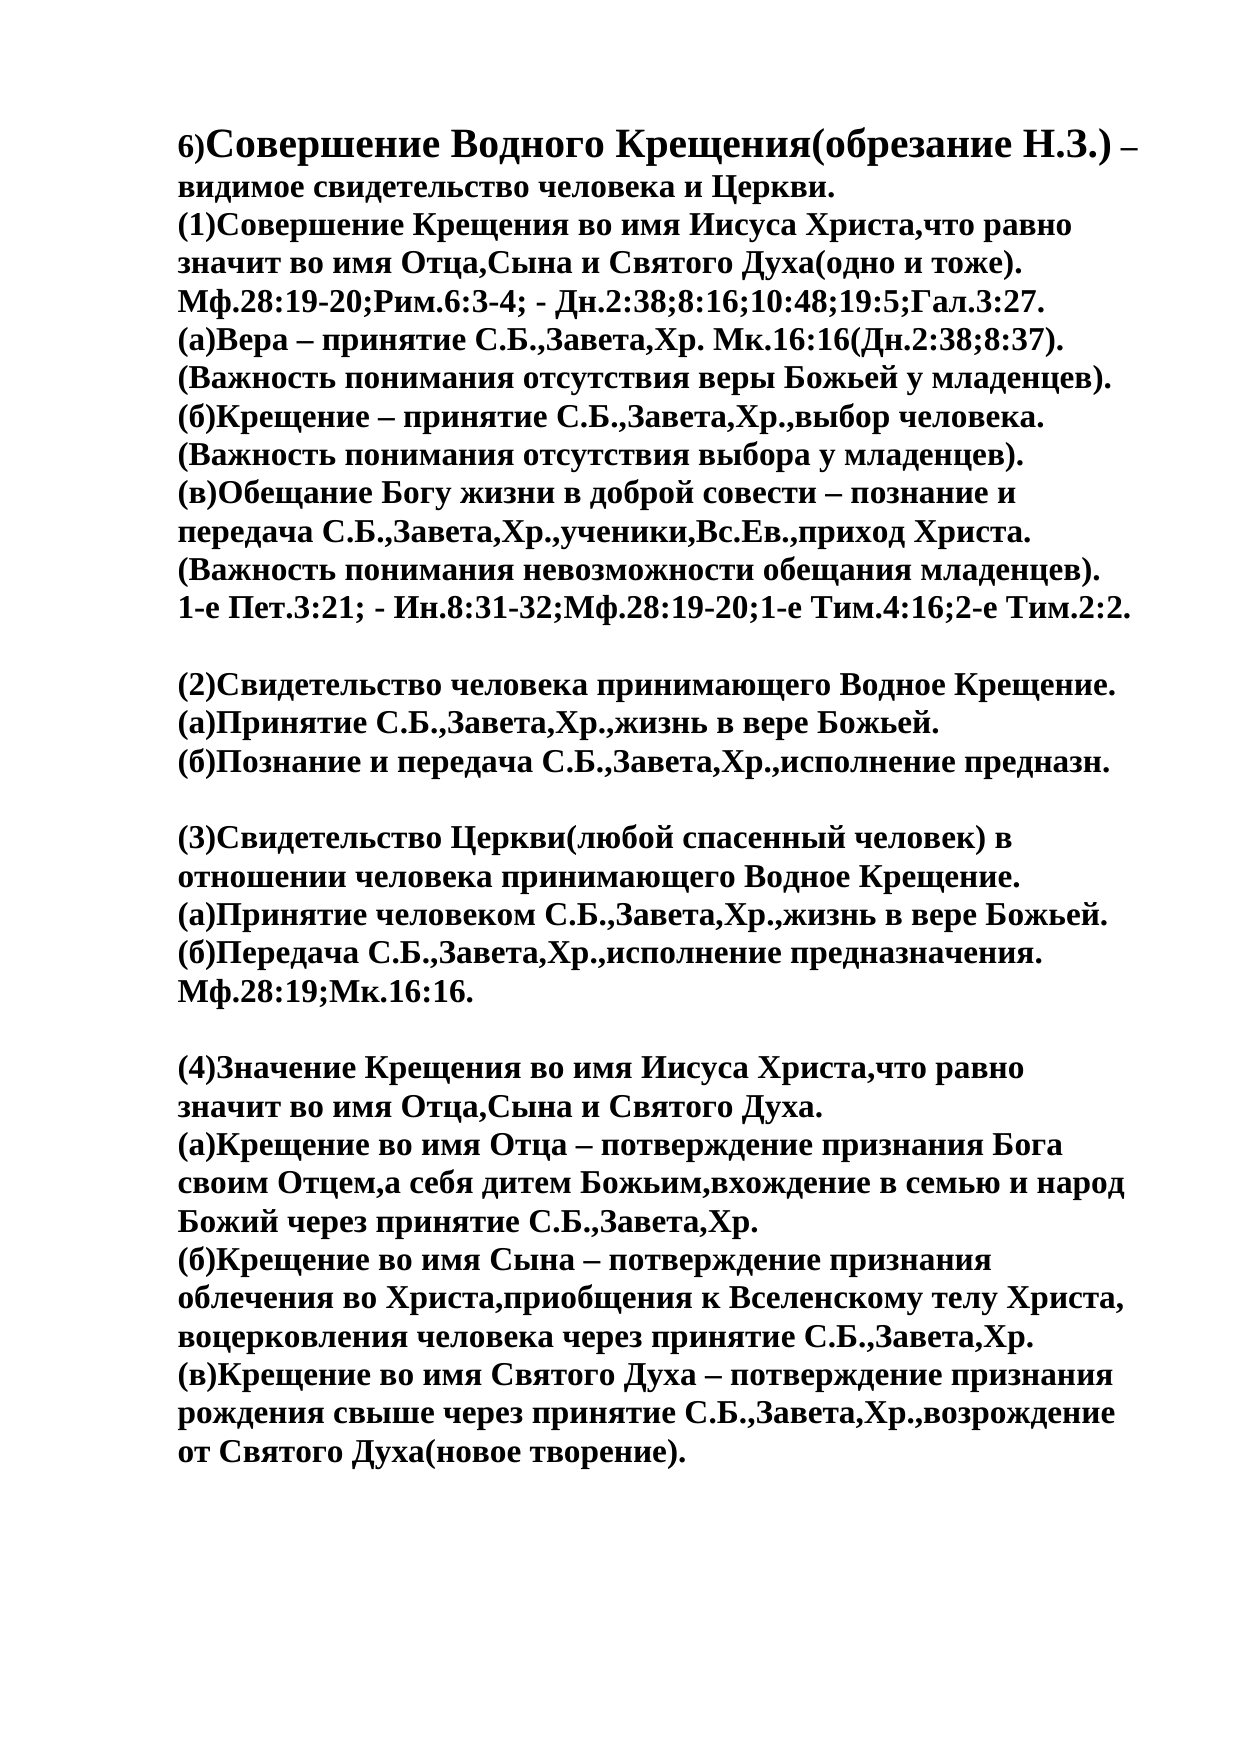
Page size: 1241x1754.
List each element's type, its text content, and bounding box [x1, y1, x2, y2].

text Мф.28:19-20;Рим.6:3-4; - Дн.2:38;8:16;10:48;19:5;Гал.3:27. [177, 281, 1152, 319]
text 6)Совершение Водного Крещения(обрезание Н.З.) – видимое свидетельство человека и Церкви. [177, 118, 1152, 204]
text (в)Обещание Богу жизни в доброй совести – познание и [177, 473, 1152, 511]
text передача С.Б.,Завета,Хр.,ученики,Вс.Ев.,приход Христа. [177, 511, 1152, 549]
text (Важность понимания невозможности обещания младенцев). [177, 549, 1152, 588]
text (б)Передача С.Б.,Завета,Хр.,исполнение предназначения. [177, 933, 1152, 971]
text (3)Свидетельство Церкви(любой спасенный человек) в отношении человека принимающего Водное Крещение. [177, 818, 1152, 894]
text (4)Значение Крещения во имя Иисуса Христа,что равно [177, 1048, 1152, 1086]
text (б)Крещение – принятие С.Б.,Завета,Хр.,выбор человека. [177, 396, 1152, 434]
text (2)Свидетельство человека принимающего Водное Крещение. [177, 664, 1152, 703]
text (а)Крещение во имя Отца – потверждение признания Бога своим Отцем,а себя дитем Божьим,вхождение в семью и народ Божий через принятие С.Б.,Завета,Хр. [177, 1124, 1152, 1239]
text (а)Вера – принятие С.Б.,Завета,Хр. Мк.16:16(Дн.2:38;8:37). [177, 319, 1152, 358]
text значит во имя Отца,Сына и Святого Духа. [177, 1086, 1152, 1124]
text (Важность понимания отсутствия выбора у младенцев). [177, 434, 1152, 473]
text от Святого Духа(новое творение). [177, 1431, 1152, 1469]
text (а)Принятие человеком С.Б.,Завета,Хр.,жизнь в вере Божьей. [177, 894, 1152, 933]
text (б)Крещение во имя Сына – потверждение признания облечения во Христа,приобщения к Вселенскому телу Христа, [177, 1239, 1152, 1316]
text (1)Совершение Крещения во имя Иисуса Христа,что равно значит во имя Отца,Сына и Святого Духа(одно и тоже). [177, 204, 1152, 281]
text Мф.28:19;Мк.16:16. [177, 971, 1152, 1009]
text (в)Крещение во имя Святого Духа – потверждение признания рождения свыше через принятие С.Б.,Завета,Хр.,возрождение [177, 1354, 1152, 1431]
text воцерковления человека через принятие С.Б.,Завета,Хр. [177, 1316, 1152, 1354]
text (Важность понимания отсутствия веры Божьей у младенцев). [177, 358, 1152, 396]
text (б)Познание и передача С.Б.,Завета,Хр.,исполнение предназн. [177, 741, 1152, 779]
text (а)Принятие С.Б.,Завета,Хр.,жизнь в вере Божьей. [177, 703, 1152, 741]
text 1-е Пет.3:21; - Ин.8:31-32;Мф.28:19-20;1-е Тим.4:16;2-е Тим.2:2. [177, 588, 1152, 626]
